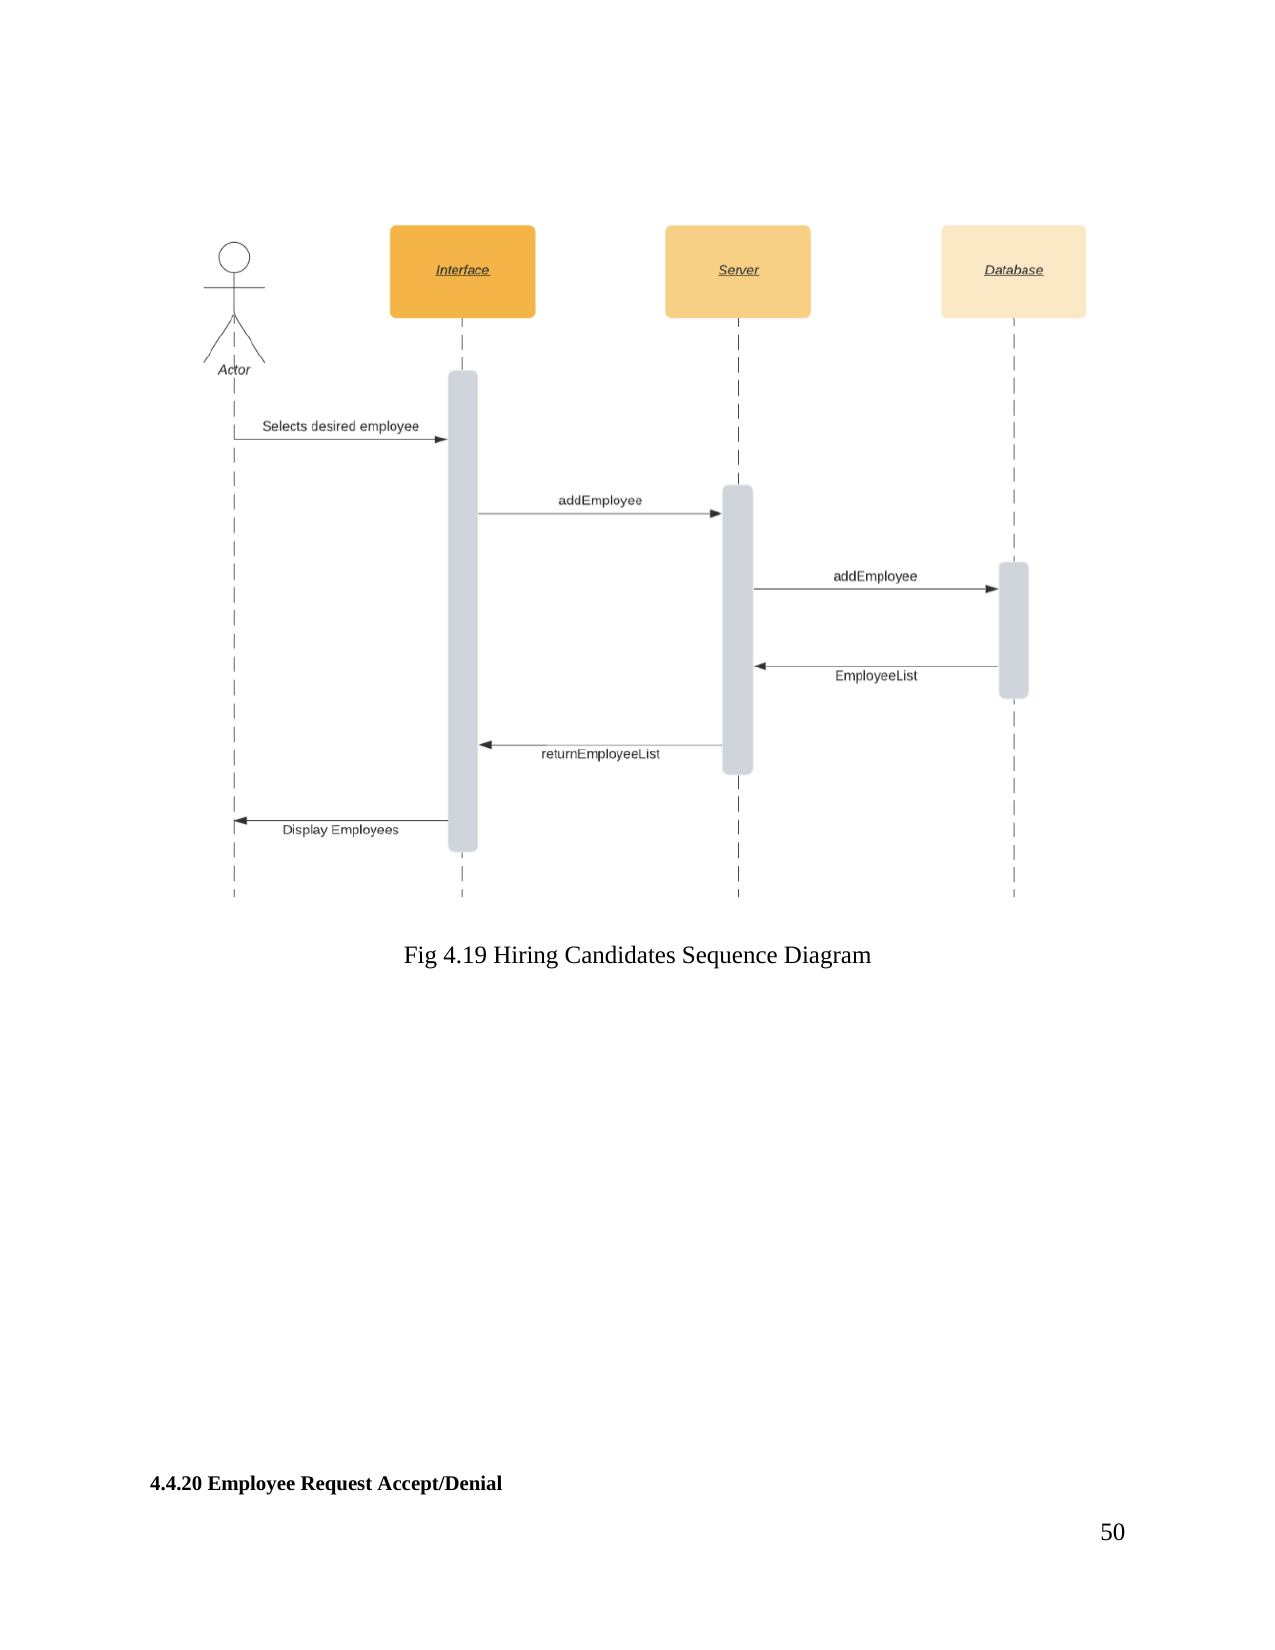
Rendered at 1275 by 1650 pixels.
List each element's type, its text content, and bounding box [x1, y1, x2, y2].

text Fig 4.19 Hiring Candidates Sequence Diagram [150, 940, 1125, 968]
picture [150, 150, 1125, 936]
text 4.4.20 Employee Request Accept/Denial [150, 1471, 1125, 1494]
